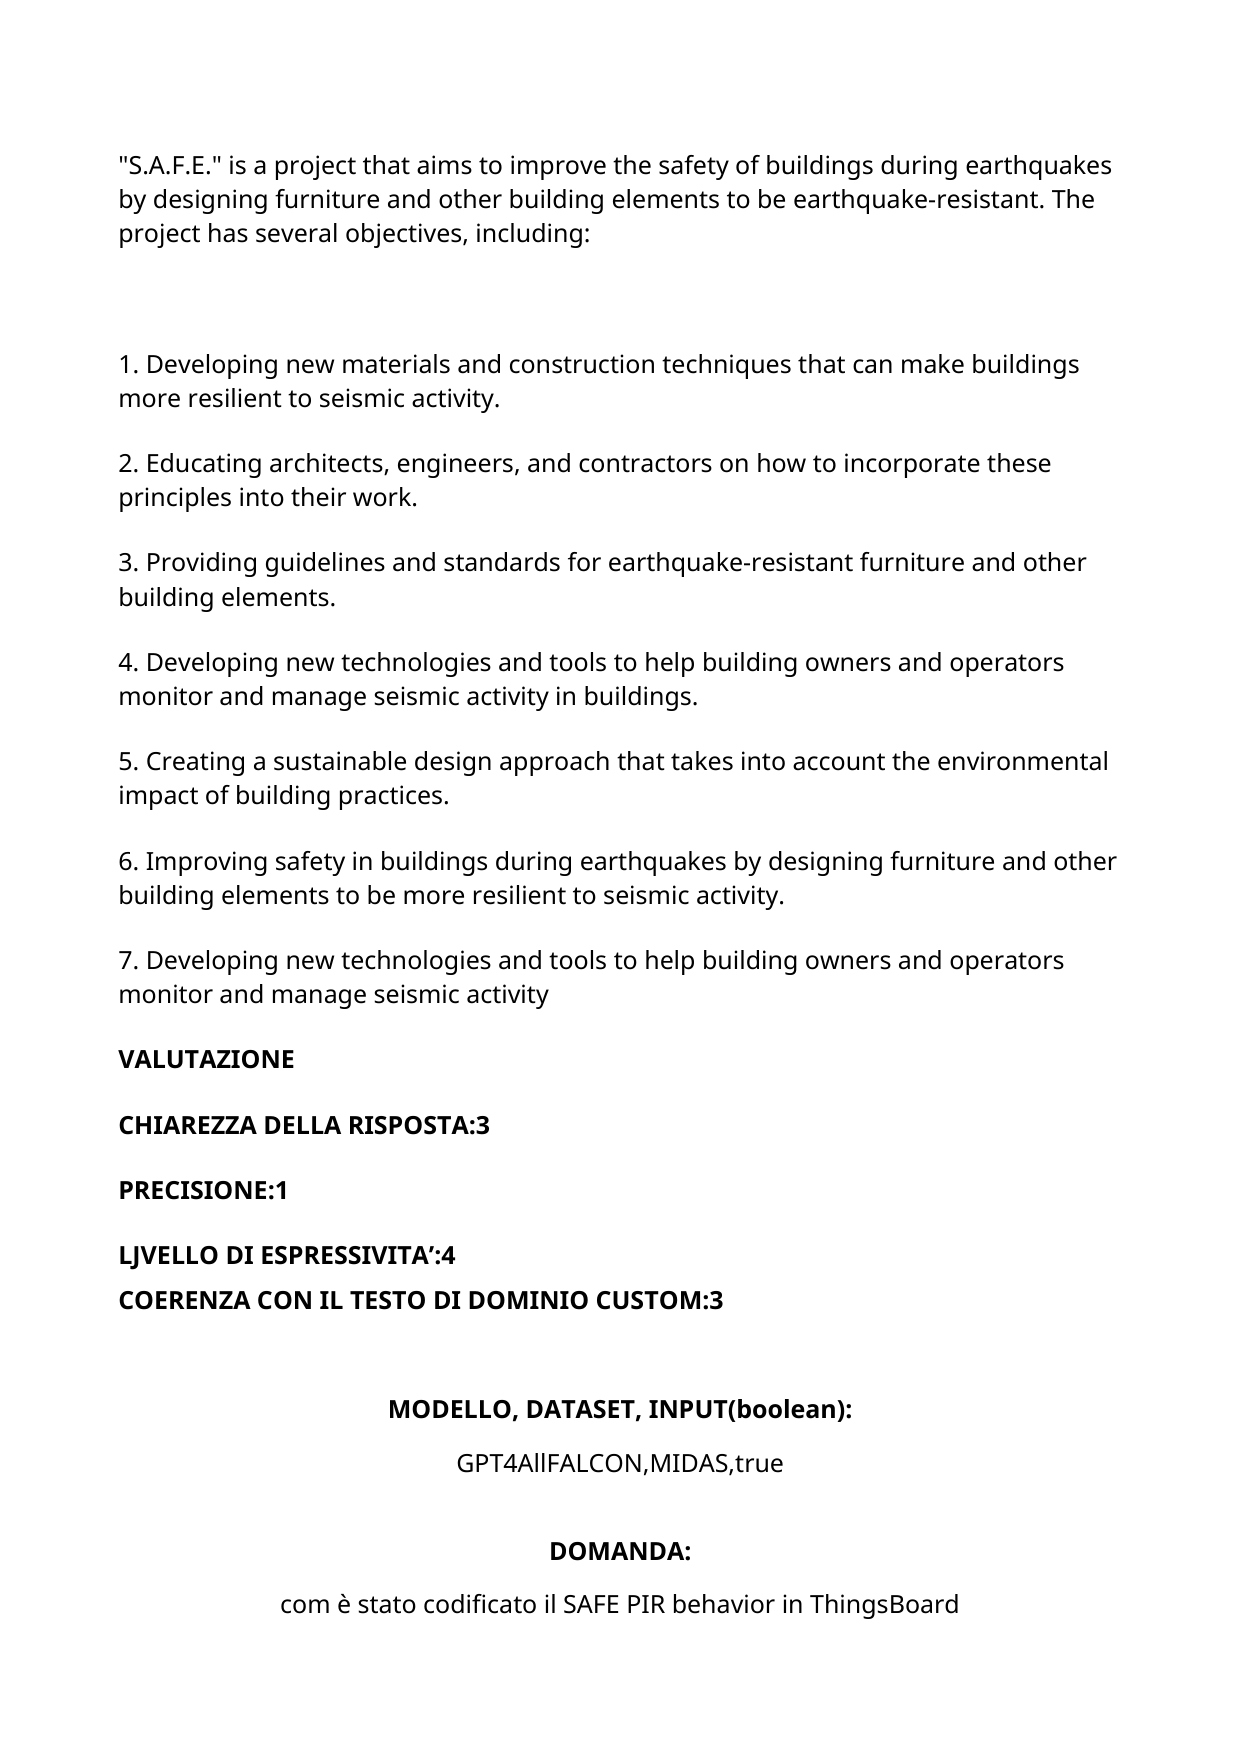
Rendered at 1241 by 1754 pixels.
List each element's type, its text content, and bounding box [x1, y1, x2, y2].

text 1. Developing new materials and construction techniques that can make buildings more resilient to seismic activity. [118, 346, 1122, 414]
text VALUTAZIONE [118, 1042, 1122, 1076]
text 3. Providing guidelines and standards for earthquake-resistant furniture and other building elements. [118, 545, 1122, 613]
text 6. Improving safety in buildings during earthquakes by designing furniture and other building elements to be more resilient to seismic activity. [118, 843, 1122, 911]
text LJVELLO DI ESPRESSIVITA’:4 [118, 1238, 1122, 1272]
text CHIAREZZA DELLA RISPOSTA:3 [118, 1107, 1122, 1141]
text GPT4AllFALCON,MIDAS,true [118, 1446, 1122, 1480]
text DOMANDA: [118, 1533, 1122, 1567]
text com è stato codificato il SAFE PIR behavior in ThingsBoard [118, 1587, 1122, 1621]
text 4. Developing new technologies and tools to help building owners and operators monitor and manage seismic activity in buildings. [118, 644, 1122, 713]
text 7. Developing new technologies and tools to help building owners and operators monitor and manage seismic activity [118, 943, 1122, 1011]
text "S.A.F.E." is a project that aims to improve the safety of buildings during earthquakes by designing furniture and other building elements to be earthquake-resistant. The project has several objectives, including: [118, 148, 1122, 250]
text MODELLO, DATASET, INPUT(boolean): [118, 1392, 1122, 1426]
text PRECISIONE:1 [118, 1173, 1122, 1207]
text 2. Educating architects, engineers, and contractors on how to incorporate these principles into their work. [118, 446, 1122, 514]
text COERENZA CON IL TESTO DI DOMINIO CUSTOM:3 [118, 1282, 1122, 1316]
text 5. Creating a sustainable design approach that takes into account the environmental impact of building practices. [118, 744, 1122, 812]
